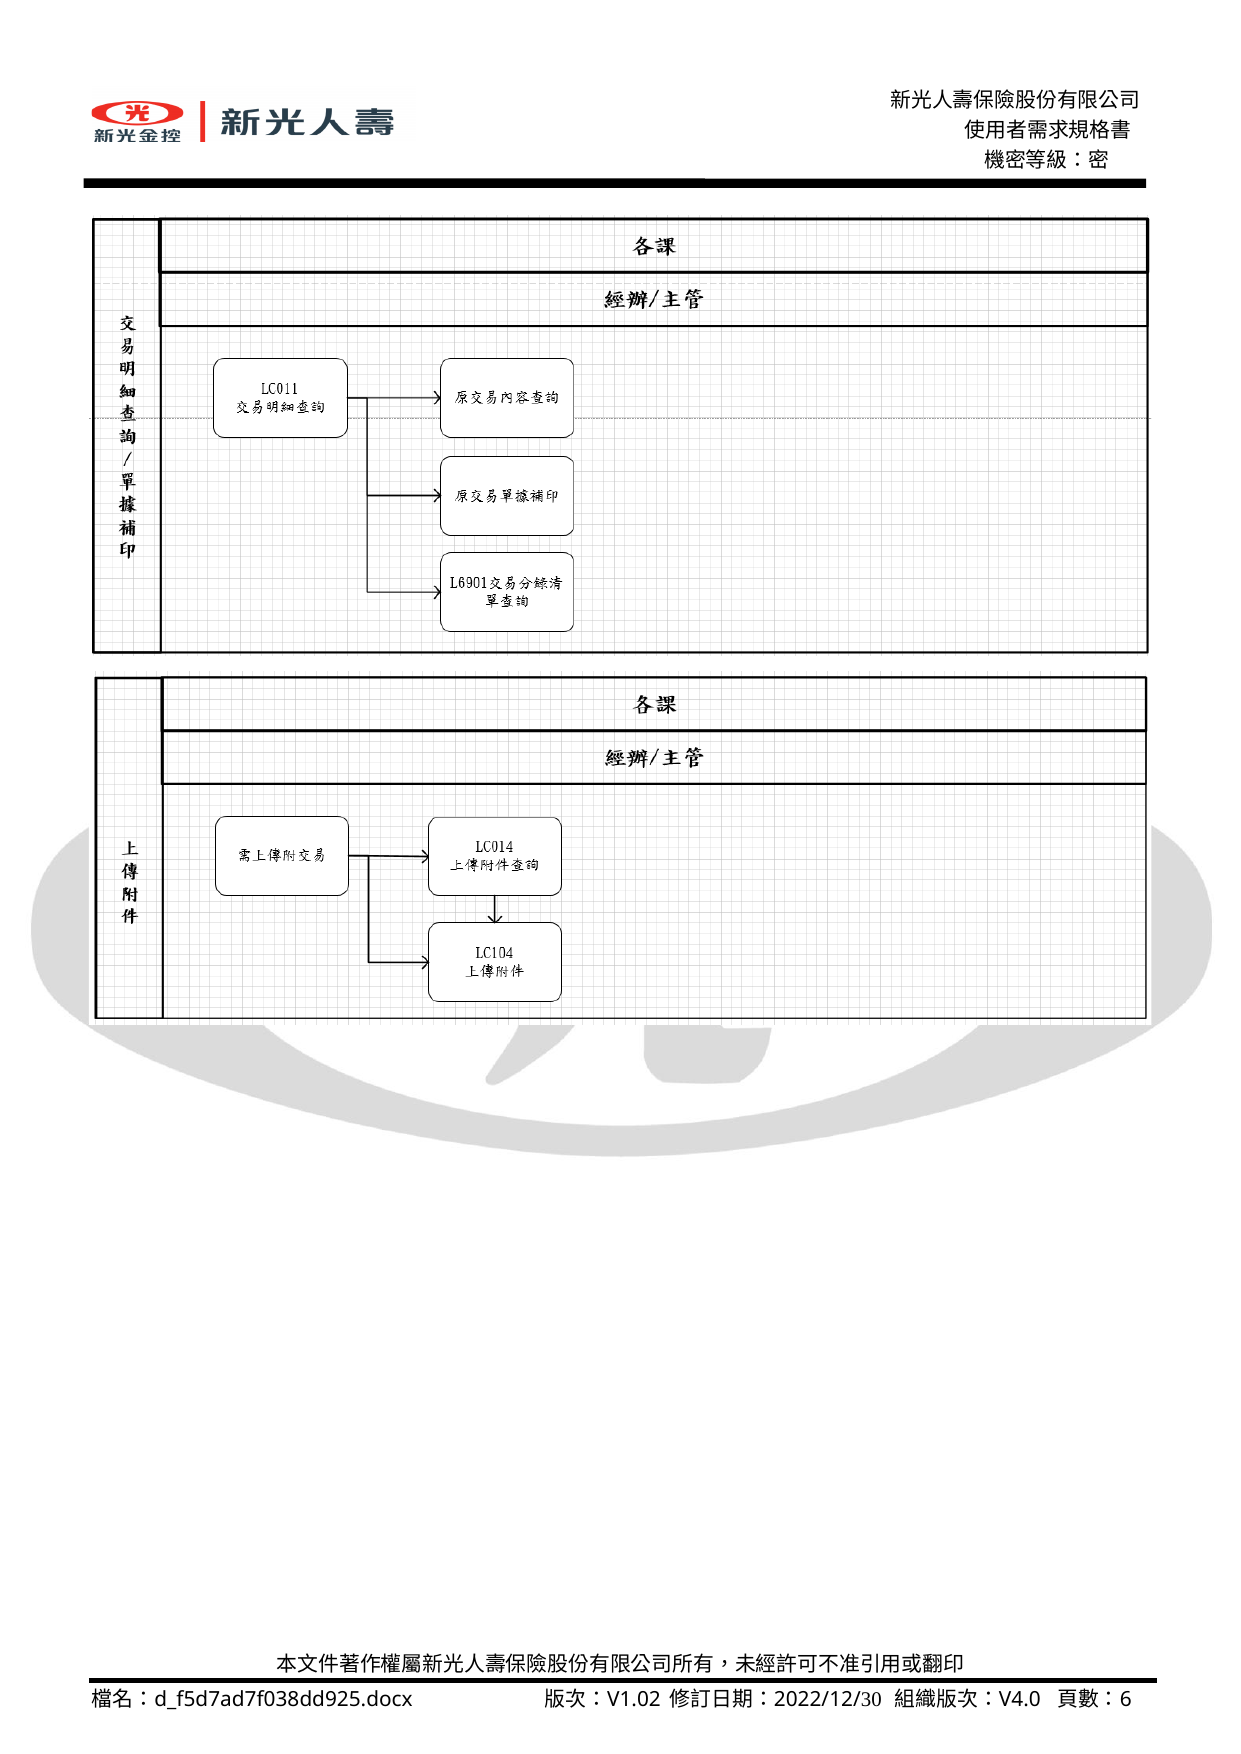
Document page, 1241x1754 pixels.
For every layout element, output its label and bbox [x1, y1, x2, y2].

picture [91, 86, 417, 142]
picture [25, 671, 1215, 1163]
picture [88, 215, 1152, 656]
